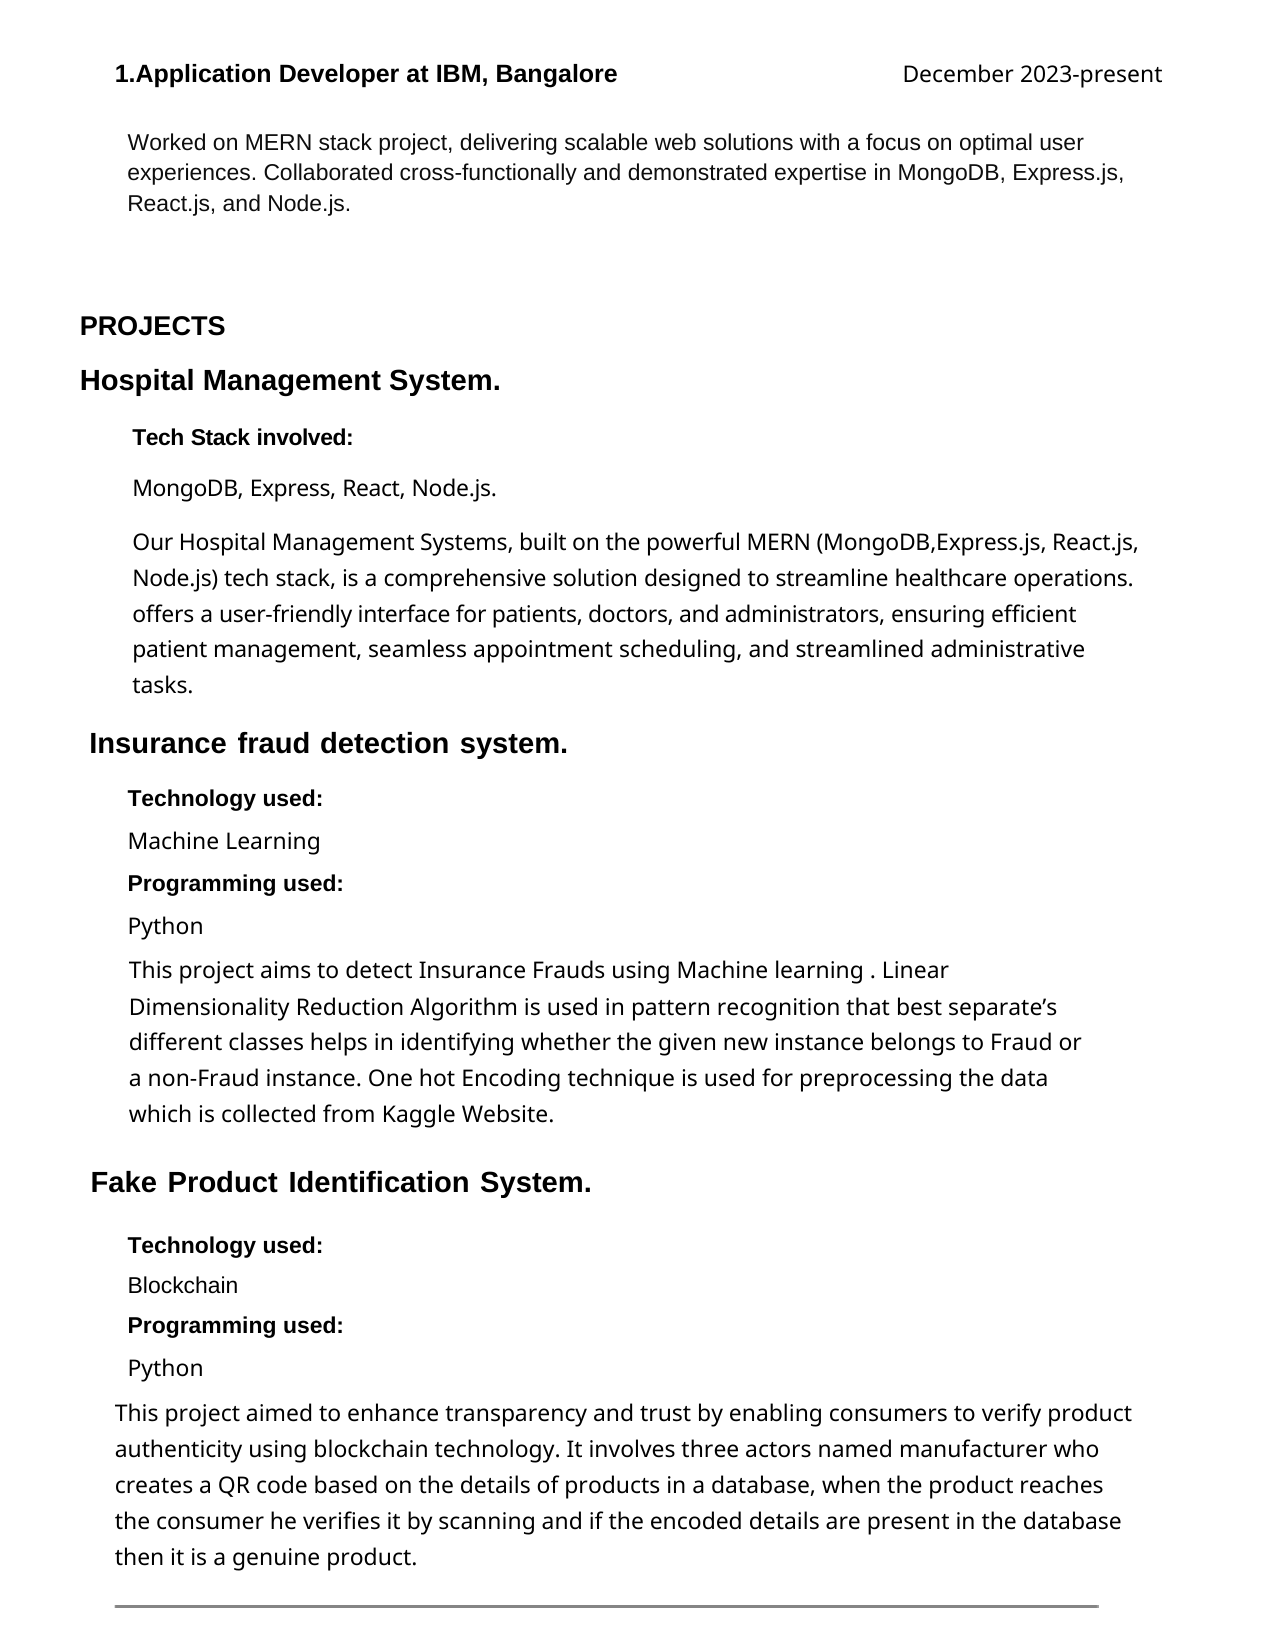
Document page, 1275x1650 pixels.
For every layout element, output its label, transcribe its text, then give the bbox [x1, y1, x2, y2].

subtitle Fake Product Identification System. [90, 1165, 1164, 1198]
text Python [127, 909, 1164, 941]
subtitle Hospital Management System. [79, 363, 1164, 397]
text Machine Learning [127, 825, 1164, 856]
subtitle Tech Stack involved: [132, 424, 1164, 450]
text This project aims to detect Insurance Frauds using Machine learning . Linear Dimensionality Reduction Algorithm is used in pattern recognition that best separate’s different classes helps in identifying whether the given new instance belongs to Fraud or a non-Fraud instance. One hot Encoding technique is used for preprocessing the data which is collected from Kaggle Website. [129, 954, 1100, 1129]
text Worked on MERN stack project, delivering scalable web solutions with a focus on optimal user experiences. Collaborated cross-functionally and demonstrated expertise in MongoDB, Express.js, React.js, and Node.js. [127, 129, 1164, 216]
text Python [127, 1352, 1164, 1383]
text This project aimed to enhance transparency and trust by enabling consumers to verify product authenticity using blockchain technology. It involves three actors named manufacturer who creates a QR code based on the details of products in a database, when the product reaches the consumer he verifies it by scanning and if the encoded details are present in the database then it is a genuine product. [114, 1397, 1136, 1572]
text 1.Application Developer at IBM, Bangalore December 2023-present [114, 58, 1164, 89]
subtitle Blockchain [127, 1272, 1164, 1299]
subtitle Insurance fraud detection system. [89, 726, 1164, 759]
subtitle Technology used: [127, 1232, 1164, 1259]
text Our Hospital Management Systems, built on the powerful MERN (MongoDB,Express.js, React.js, Node.js) tech stack, is a comprehensive solution designed to streamline healthcare operations. offers a user-friendly interface for patients, doctors, and administrators, ensuring efficient patient management, seamless appointment scheduling, and streamlined administrative tasks. [132, 526, 1150, 701]
subtitle Programming used: [127, 1312, 1164, 1339]
text PROJECTS [79, 310, 1164, 341]
text MongoDB, Express, React, Node.js. [132, 472, 1164, 503]
subtitle Programming used: [127, 870, 1164, 896]
subtitle Technology used: [127, 785, 1164, 811]
